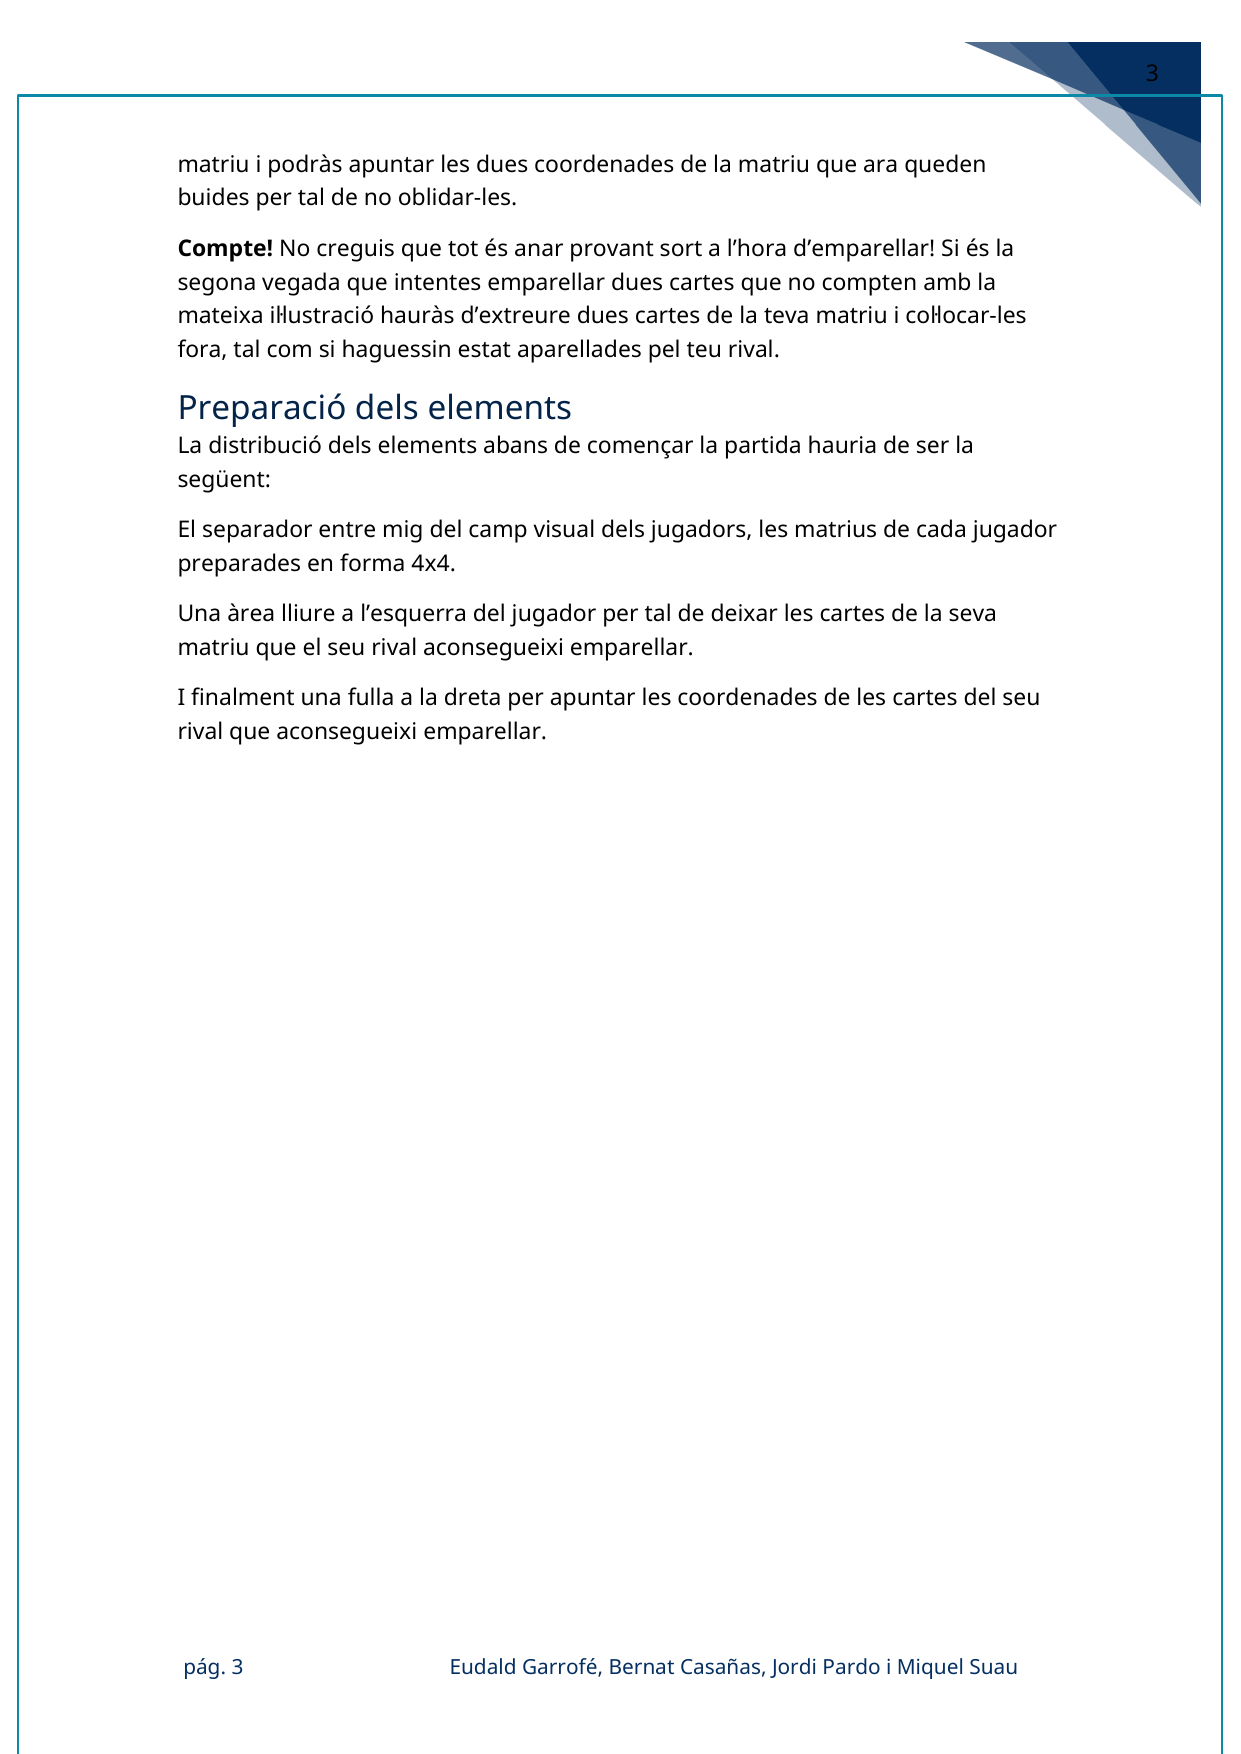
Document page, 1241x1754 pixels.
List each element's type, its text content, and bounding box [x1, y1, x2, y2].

text I finalment una fulla a la dreta per apuntar les coordenades de les cartes del seu rival que aconsegueixi emparellar. [177, 681, 1063, 746]
picture [962, 42, 1201, 93]
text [177, 148, 1063, 213]
subtitle Preparació dels elements [177, 383, 1063, 429]
text El separador entre mig del camp visual dels jugadors, les matrius de cada jugador preparades en forma 4x4. [177, 513, 1063, 578]
text La distribució dels elements abans de començar la partida hauria de ser la següent: [177, 429, 1063, 494]
text Compte! No creguis que tot és anar provant sort a l’hora d’emparellar! Si és la segona vegada que intentes emparellar dues cartes que no compten amb la mateixa il·lustració hauràs d’extreure dues cartes de la teva matriu i col·locar-les fora, tal com si haguessin estat aparellades pel teu rival. [177, 232, 1063, 364]
picture [962, 98, 1201, 207]
text Una àrea lliure a l’esquerra del jugador per tal de deixar les cartes de la seva matriu que el seu rival aconsegueixi emparellar. [177, 597, 1063, 662]
